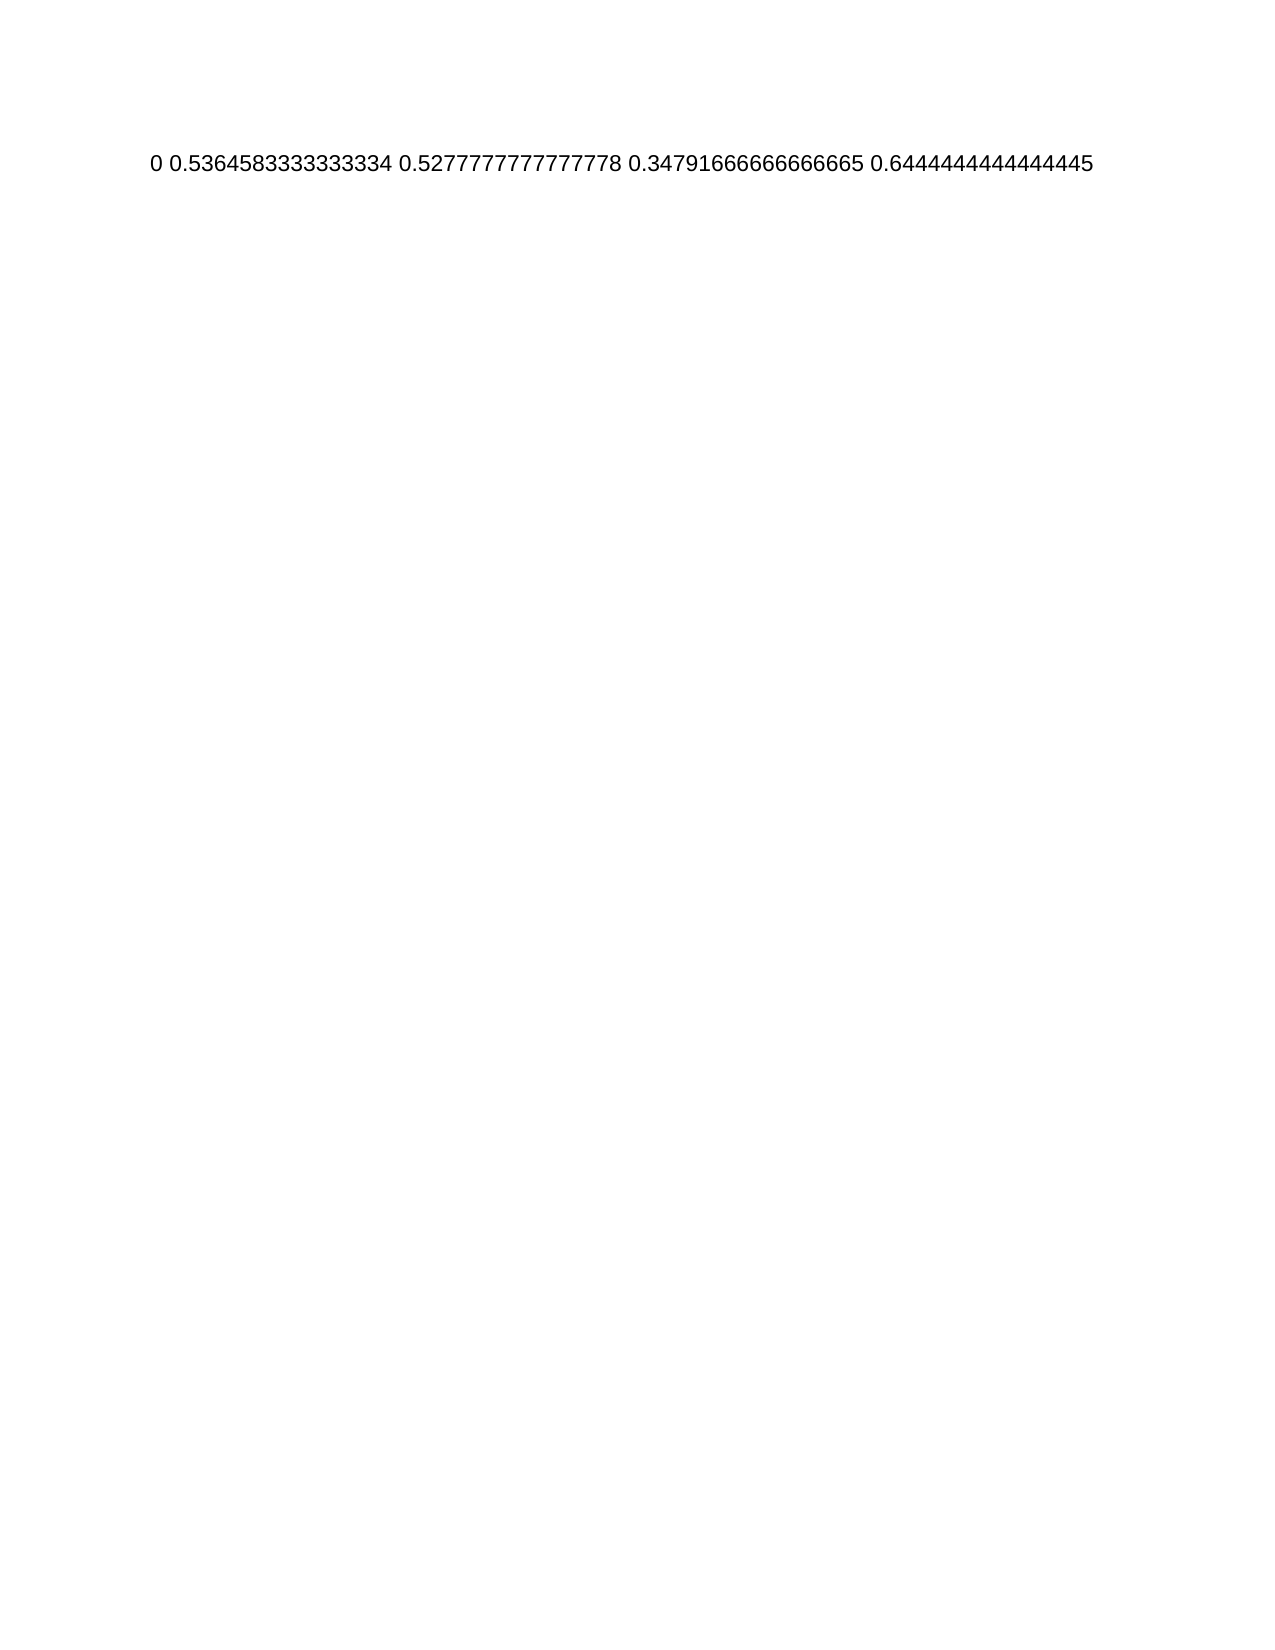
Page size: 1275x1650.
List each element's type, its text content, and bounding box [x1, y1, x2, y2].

text 0 0.5364583333333334 0.5277777777777778 0.34791666666666665 0.6444444444444445 [150, 150, 1125, 176]
